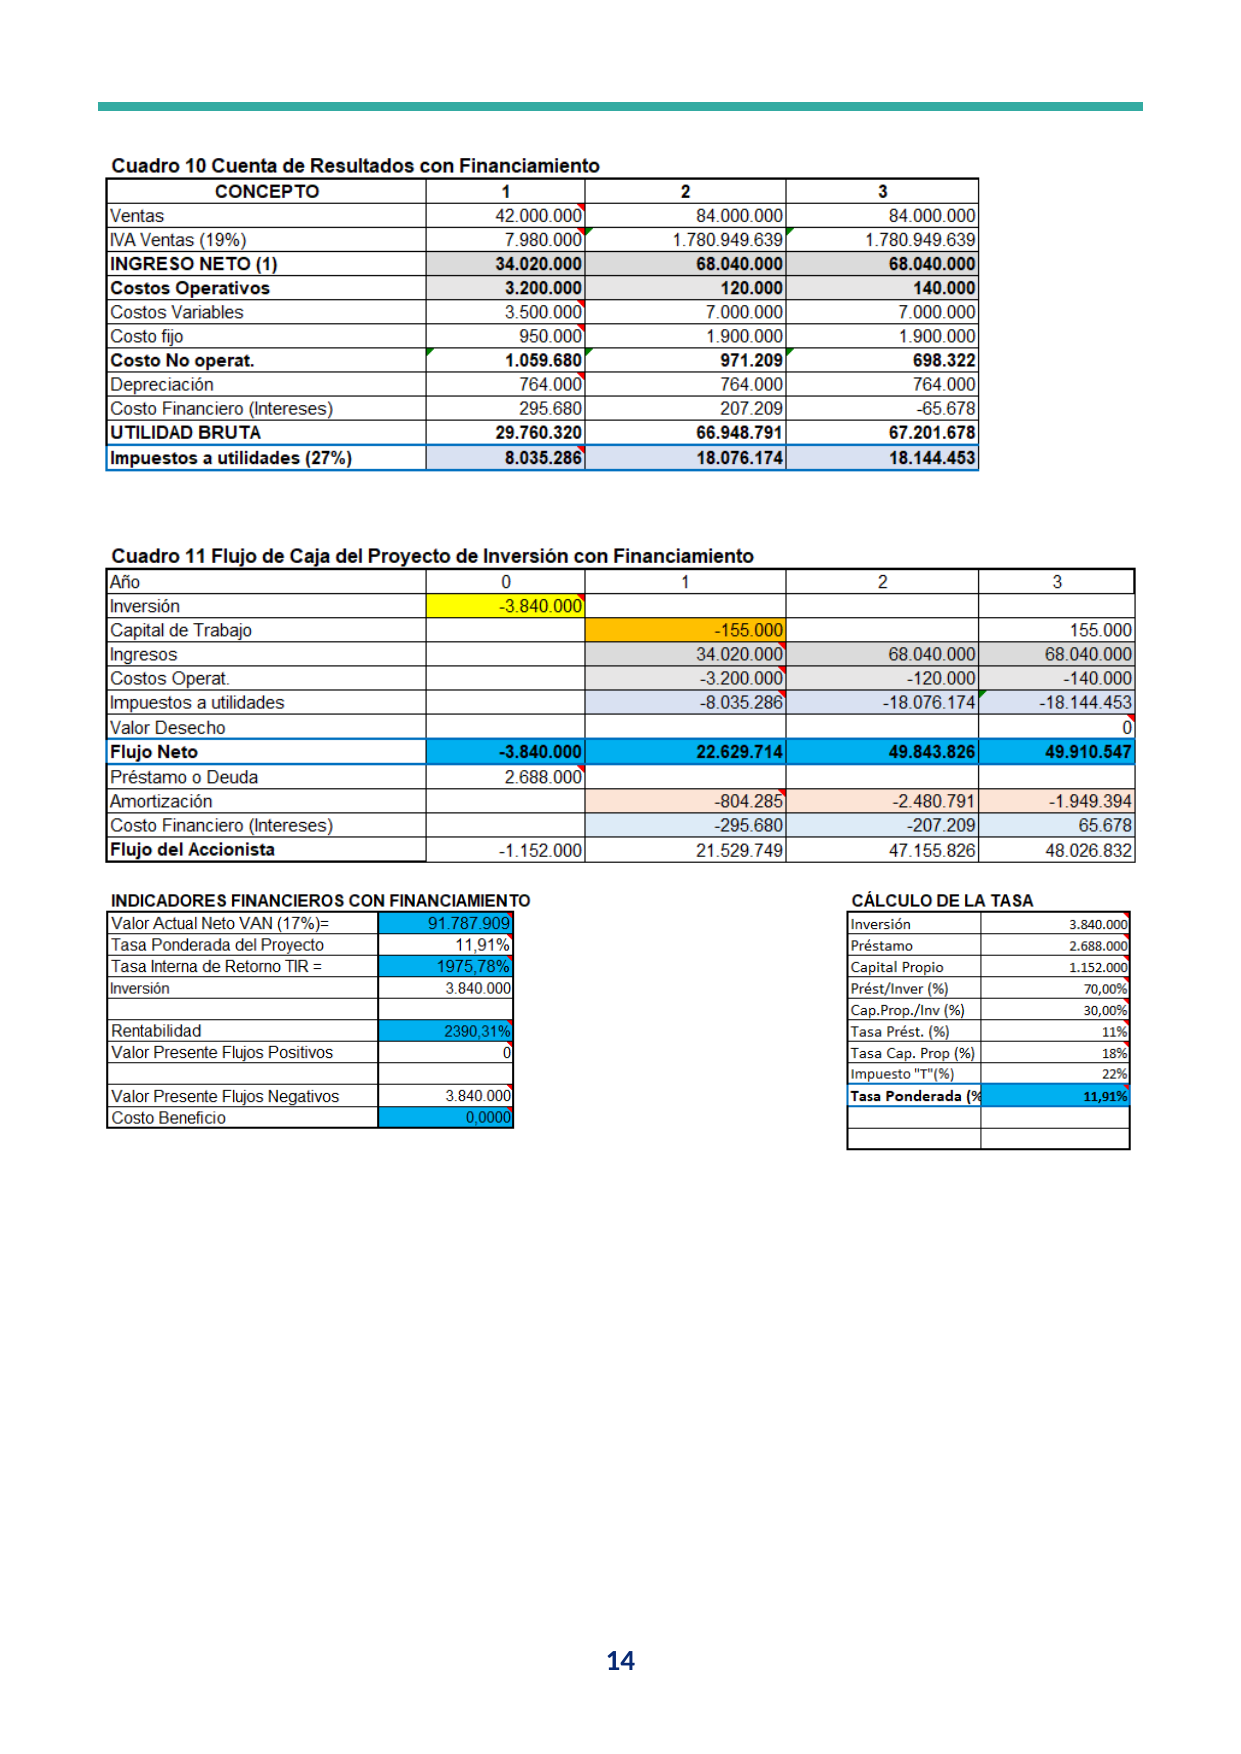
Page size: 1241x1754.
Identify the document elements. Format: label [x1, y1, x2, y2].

picture [97, 151, 1143, 875]
picture [97, 880, 1143, 1182]
